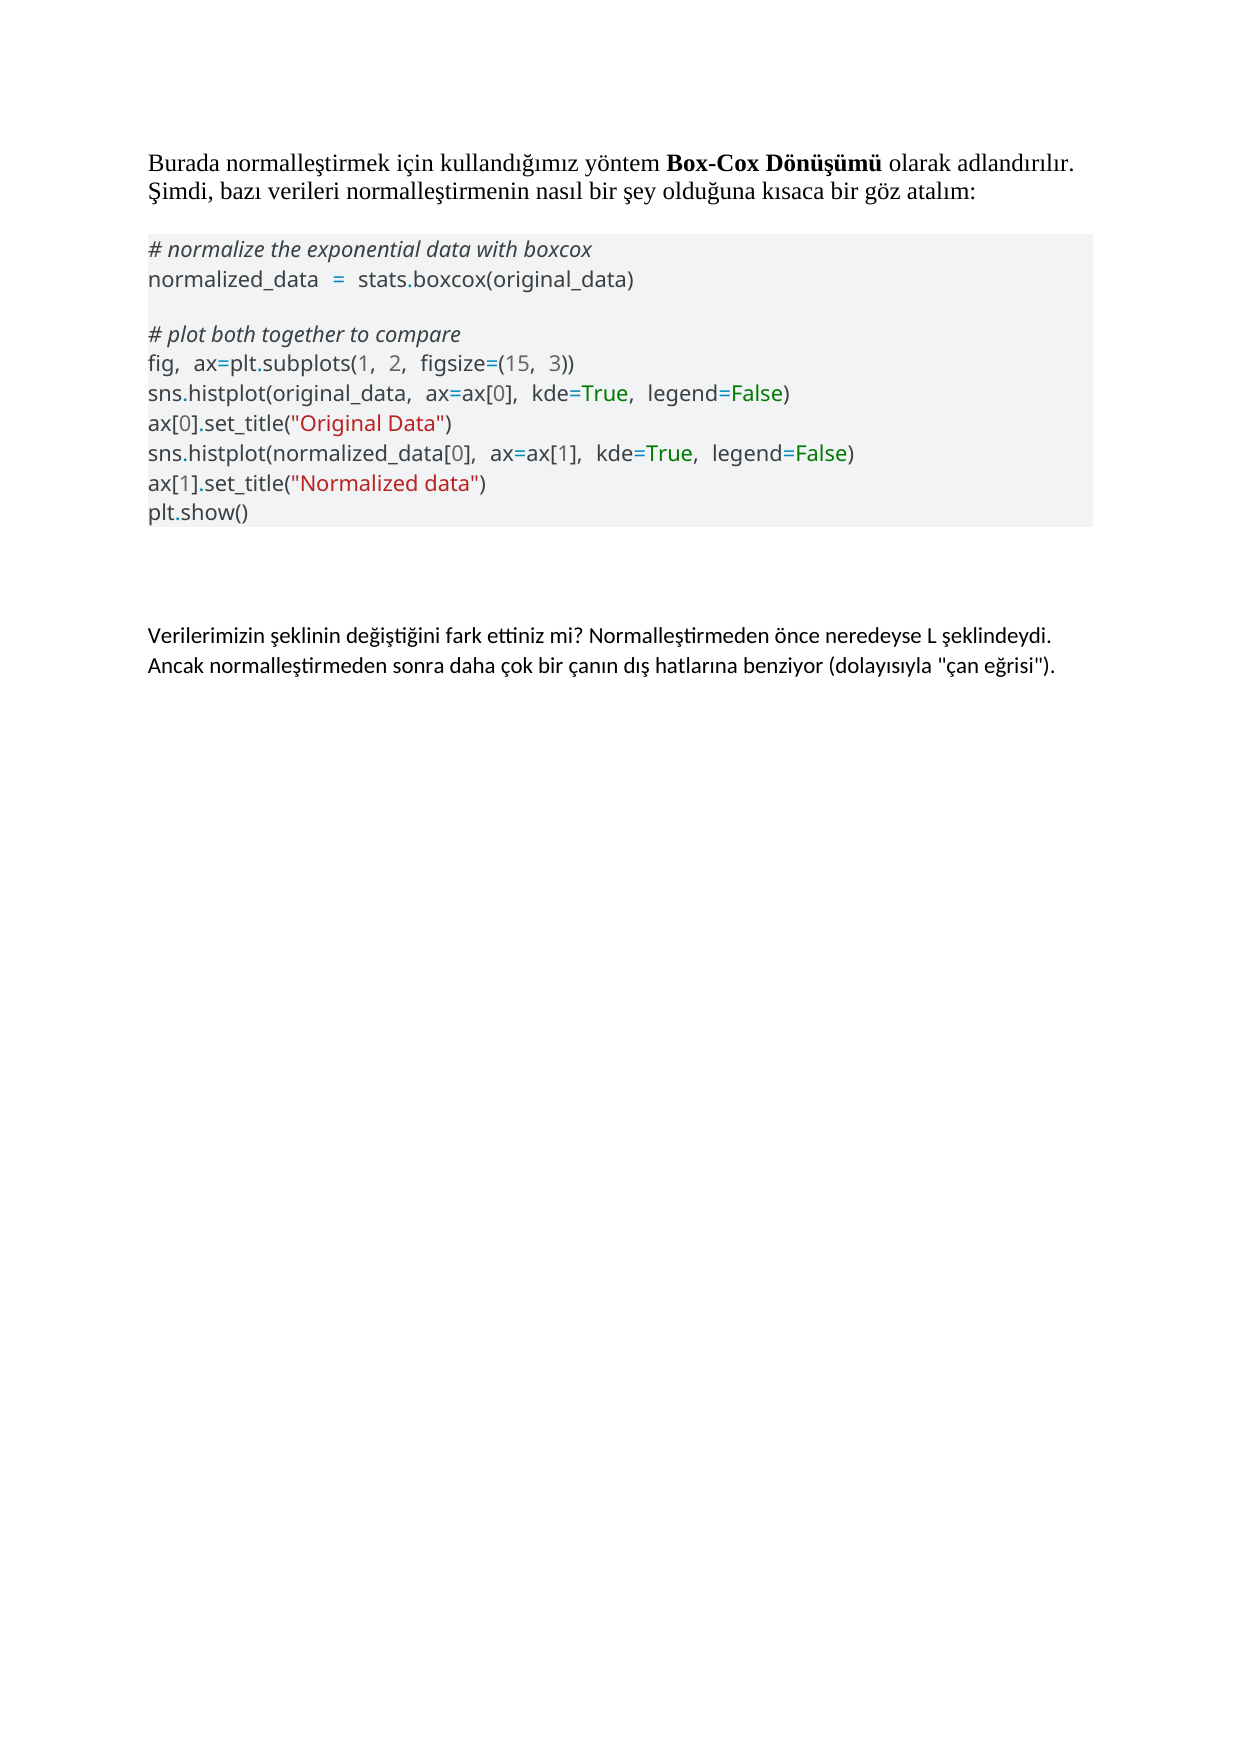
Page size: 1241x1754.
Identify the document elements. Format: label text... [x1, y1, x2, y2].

text # normalize the exponential data with boxcox [148, 234, 1093, 264]
text Verilerimizin şeklinin değiştiğini fark ettiniz mi? Normalleştirmeden önce neredeyse L şeklindeydi. Ancak normalleştirmeden sonra daha çok bir çanın dış hatlarına benziyor (dolayısıyla "çan eğrisi"). [148, 621, 1093, 679]
text ax[1].set_title("Normalized data") [148, 468, 1093, 497]
text fig, ax=plt.subplots(1, 2, figsize=(15, 3)) [148, 348, 1093, 378]
text plt.show() [148, 497, 1093, 527]
text ax[0].set_title("Original Data") [148, 408, 1093, 438]
text sns.histplot(original_data, ax=ax[0], kde=True, legend=False) [148, 378, 1093, 408]
text sns.histplot(normalized_data[0], ax=ax[1], kde=True, legend=False) [148, 438, 1093, 468]
text Burada normalleştirmek için kullandığımız yöntem Box-Cox Dönüşümü olarak adlandırılır. Şimdi, bazı verileri normalleştirmenin nasıl bir şey olduğuna kısaca bir göz atalım: [148, 148, 1093, 205]
text # plot both together to compare [148, 319, 1093, 348]
text normalized_data = stats.boxcox(original_data) [148, 264, 1093, 294]
